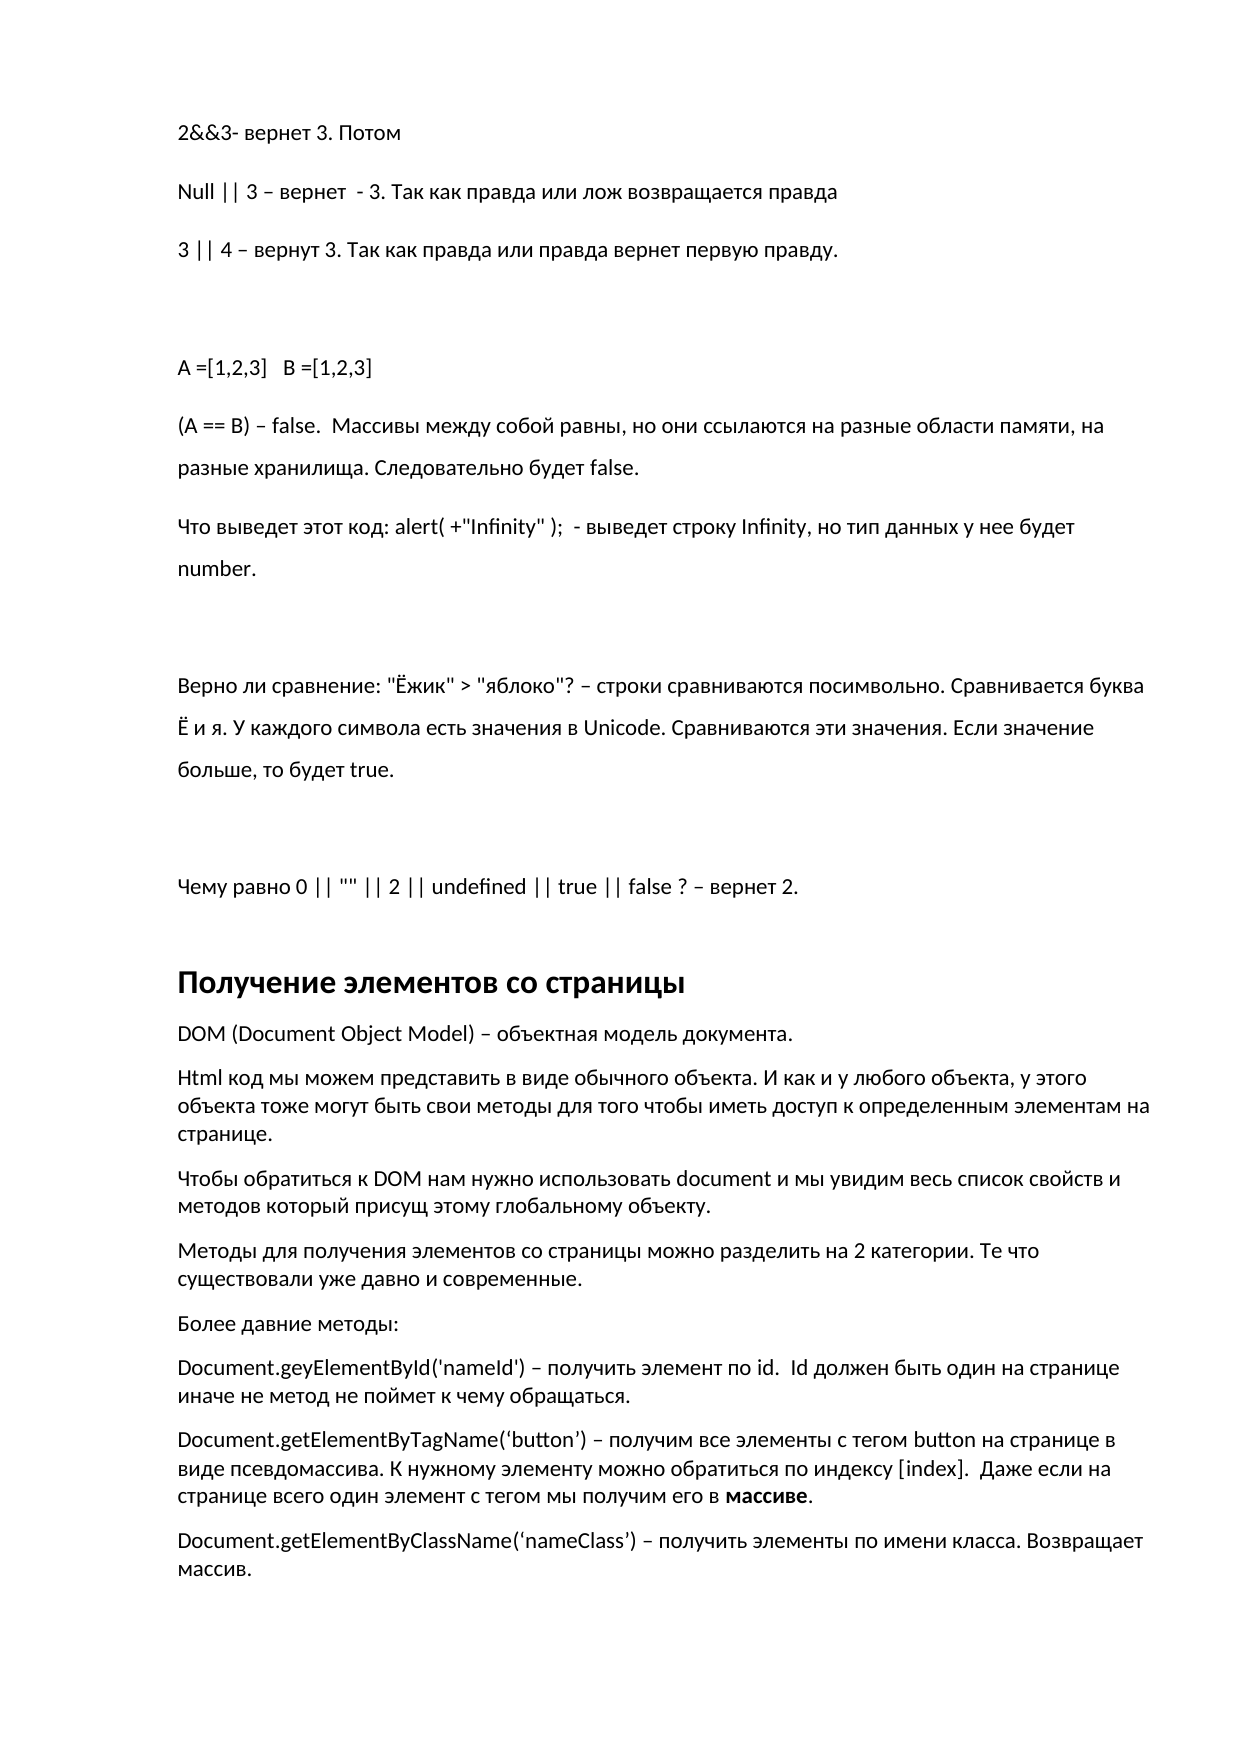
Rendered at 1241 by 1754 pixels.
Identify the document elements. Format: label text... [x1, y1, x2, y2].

text Получение элементов со страницы [177, 961, 1152, 1002]
text Методы для получения элементов со страницы можно разделить на 2 категории. Те что существовали уже давно и современные. [177, 1236, 1152, 1292]
text Более давние методы: [177, 1309, 1152, 1337]
text Null || 3 – вернет - 3. Так как правда или лож возвращается правда [177, 177, 1152, 205]
text Document.getElementByClassName(‘nameClass’) – получить элементы по имени класса. Возвращает массив. [177, 1526, 1152, 1582]
text A =[1,2,3] B =[1,2,3] [177, 353, 1152, 381]
text 2&&3- вернет 3. Потом [177, 118, 1152, 146]
text Чему равно 0 || "" || 2 || undefined || true || falsе ? – вернет 2. [177, 872, 1152, 901]
text Верно ли сравнение: "Ёжик" > "яблоко"? – строки сравниваются посимвольно. Сравнивается буква Ё и я. У каждого символа есть значения в Unicode. Сравниваются эти значения. Если значение больше, то будет true. [177, 671, 1152, 783]
text Document.geyElementById('nameId') – получить элемент по id. Id должен быть один на странице иначе не метод не поймет к чему обращаться. [177, 1353, 1152, 1409]
text (A == B) – false. Массивы между собой равны, но они ссылаются на разные области памяти, на разные хранилища. Следовательно будет false. [177, 411, 1152, 481]
text Html код мы можем представить в виде обычного объекта. И как и у любого объекта, у этого объекта тоже могут быть свои методы для того чтобы иметь доступ к определенным элементам на странице. [177, 1063, 1152, 1147]
text DOM (Document Object Model) – объектная модель документа. [177, 1019, 1152, 1047]
text Document.getElementByTagName(‘button’) – получим все элементы с тегом button на странице в виде псевдомассива. К нужному элементу можно обратиться по индексу [index]. Даже если на странице всего один элемент с тегом мы получим его в массиве. [177, 1426, 1152, 1510]
text Что выведет этот код: alert( +"Infinity" ); - выведет строку Infinity, но тип данных у нее будет number. [177, 512, 1152, 582]
text 3 || 4 – вернут 3. Так как правда или правда вернет первую правду. [177, 235, 1152, 263]
text Чтобы обратиться к DOM нам нужно использовать document и мы увидим весь список свойств и методов который присущ этому глобальному объекту. [177, 1164, 1152, 1220]
